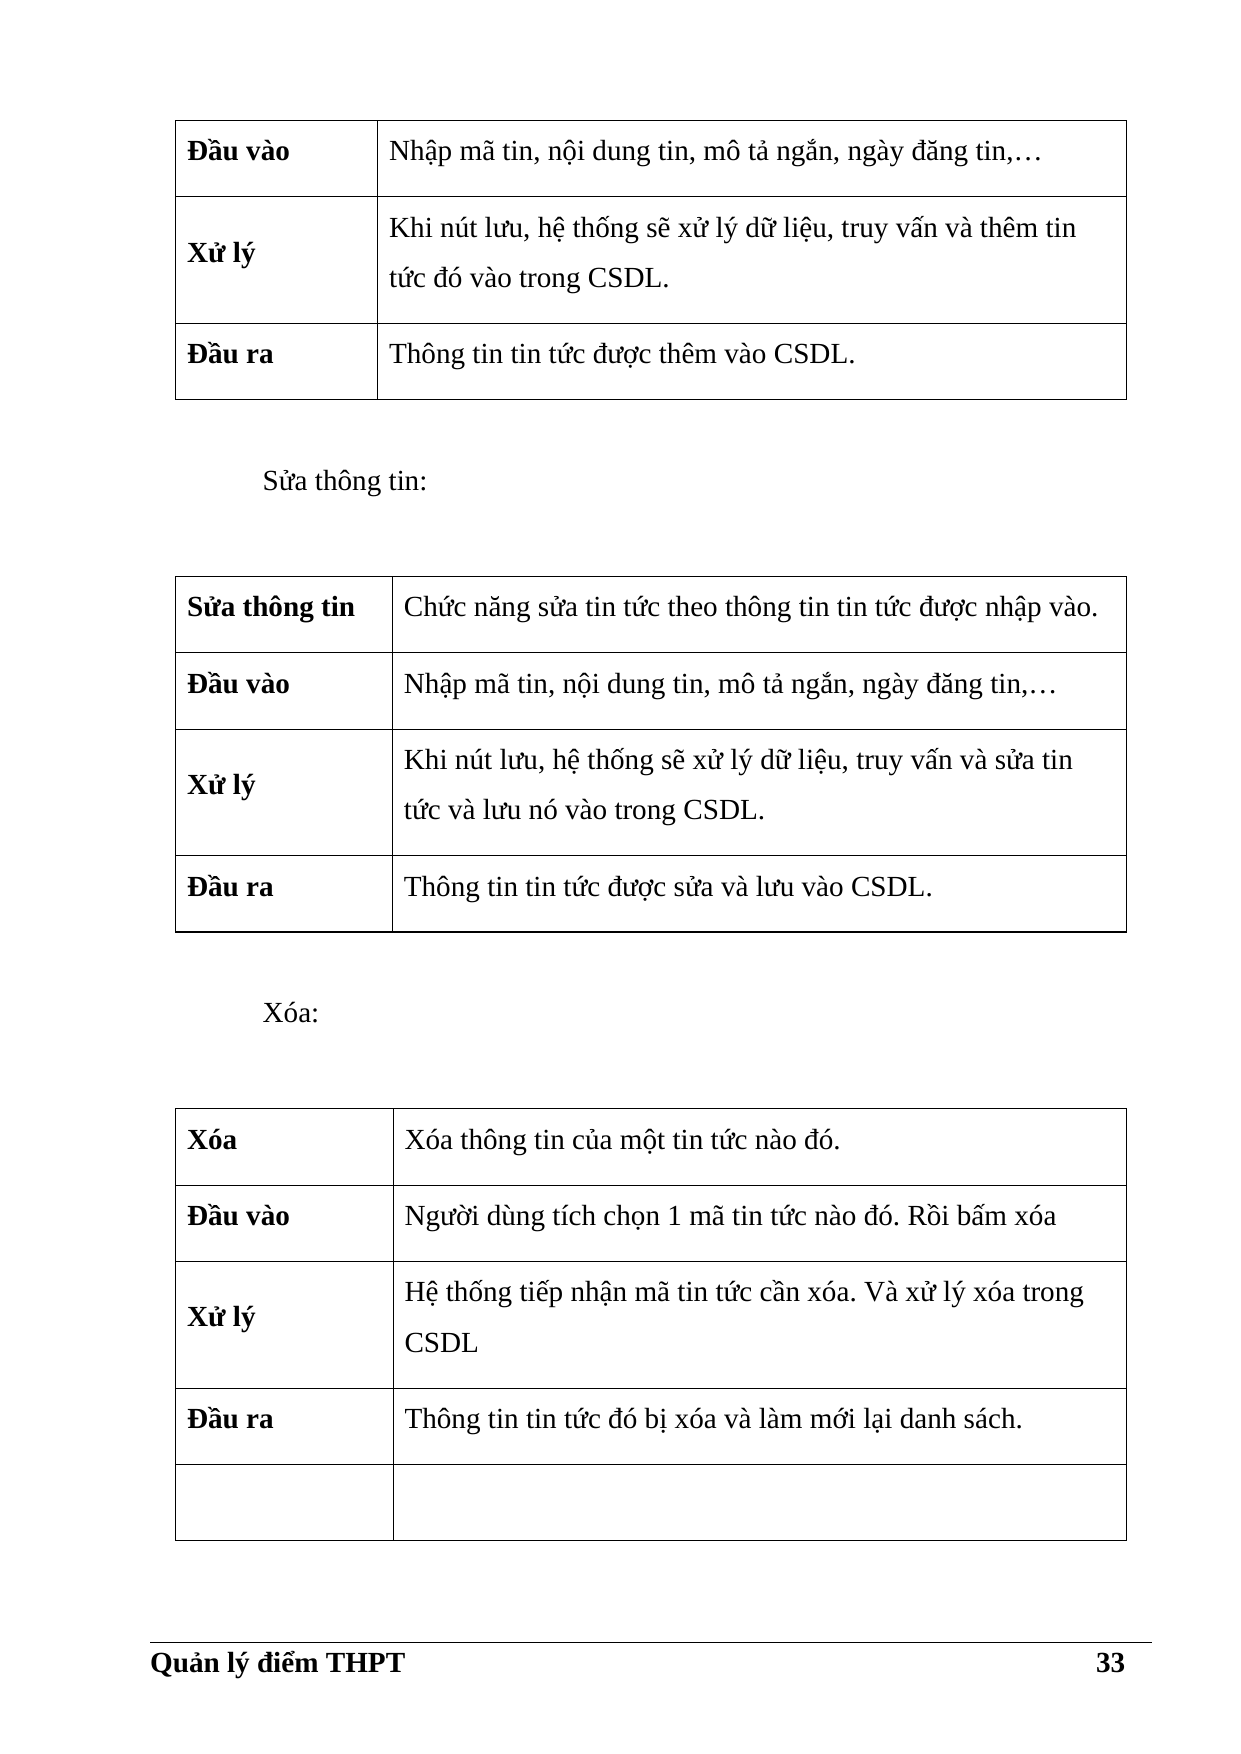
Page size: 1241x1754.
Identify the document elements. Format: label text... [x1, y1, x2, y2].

table_cell Hệ thống tiếp nhận mã tin tức cần xóa. Và xử lý xóa trong CSDL [394, 1262, 1126, 1387]
table_cell Thông tin tin tức được sửa và lưu vào CSDL. [393, 856, 1126, 931]
table_cell Khi nút lưu, hệ thống sẽ xử lý dữ liệu, truy vấn và thêm tin tức đó vào trong CSDL. [378, 197, 1126, 323]
table_cell Thông tin tin tức đó bị xóa và làm mới lại danh sách. [394, 1389, 1126, 1464]
table_cell Đầu vào [176, 1186, 393, 1261]
table_cell Nhập mã tin, nội dung tin, mô tả ngắn, ngày đăng tin,… [393, 653, 1126, 728]
table_cell Đầu ra [176, 856, 392, 931]
table_cell Đầu ra [176, 324, 377, 399]
list Xóa: [262, 995, 1152, 1029]
table_cell Đầu ra [176, 1389, 393, 1464]
table_cell Đầu vào [176, 121, 377, 196]
table_header Xóa thông tin của một tin tức nào đó. [394, 1109, 1126, 1184]
table_cell Xử lý [176, 730, 392, 855]
table_cell Người dùng tích chọn 1 mã tin tức nào đó. Rồi bấm xóa [394, 1186, 1126, 1261]
table_cell Xử lý [176, 1262, 393, 1387]
table_cell Nhập mã tin, nội dung tin, mô tả ngắn, ngày đăng tin,… [378, 121, 1126, 196]
table_cell Thông tin tin tức được thêm vào CSDL. [378, 324, 1126, 399]
table_cell Khi nút lưu, hệ thống sẽ xử lý dữ liệu, truy vấn và sửa tin tức và lưu nó vào trong CSDL. [393, 730, 1126, 855]
list Sửa thông tin: [262, 463, 1152, 496]
table_header Xóa [176, 1109, 393, 1184]
table_cell Đầu vào [176, 653, 392, 728]
table_header Chức năng sửa tin tức theo thông tin tin tức được nhập vào. [393, 577, 1126, 652]
table_header Sửa thông tin [176, 577, 392, 652]
table_cell [176, 1465, 393, 1540]
table_cell Xử lý [176, 197, 377, 323]
table_cell [394, 1465, 1126, 1540]
